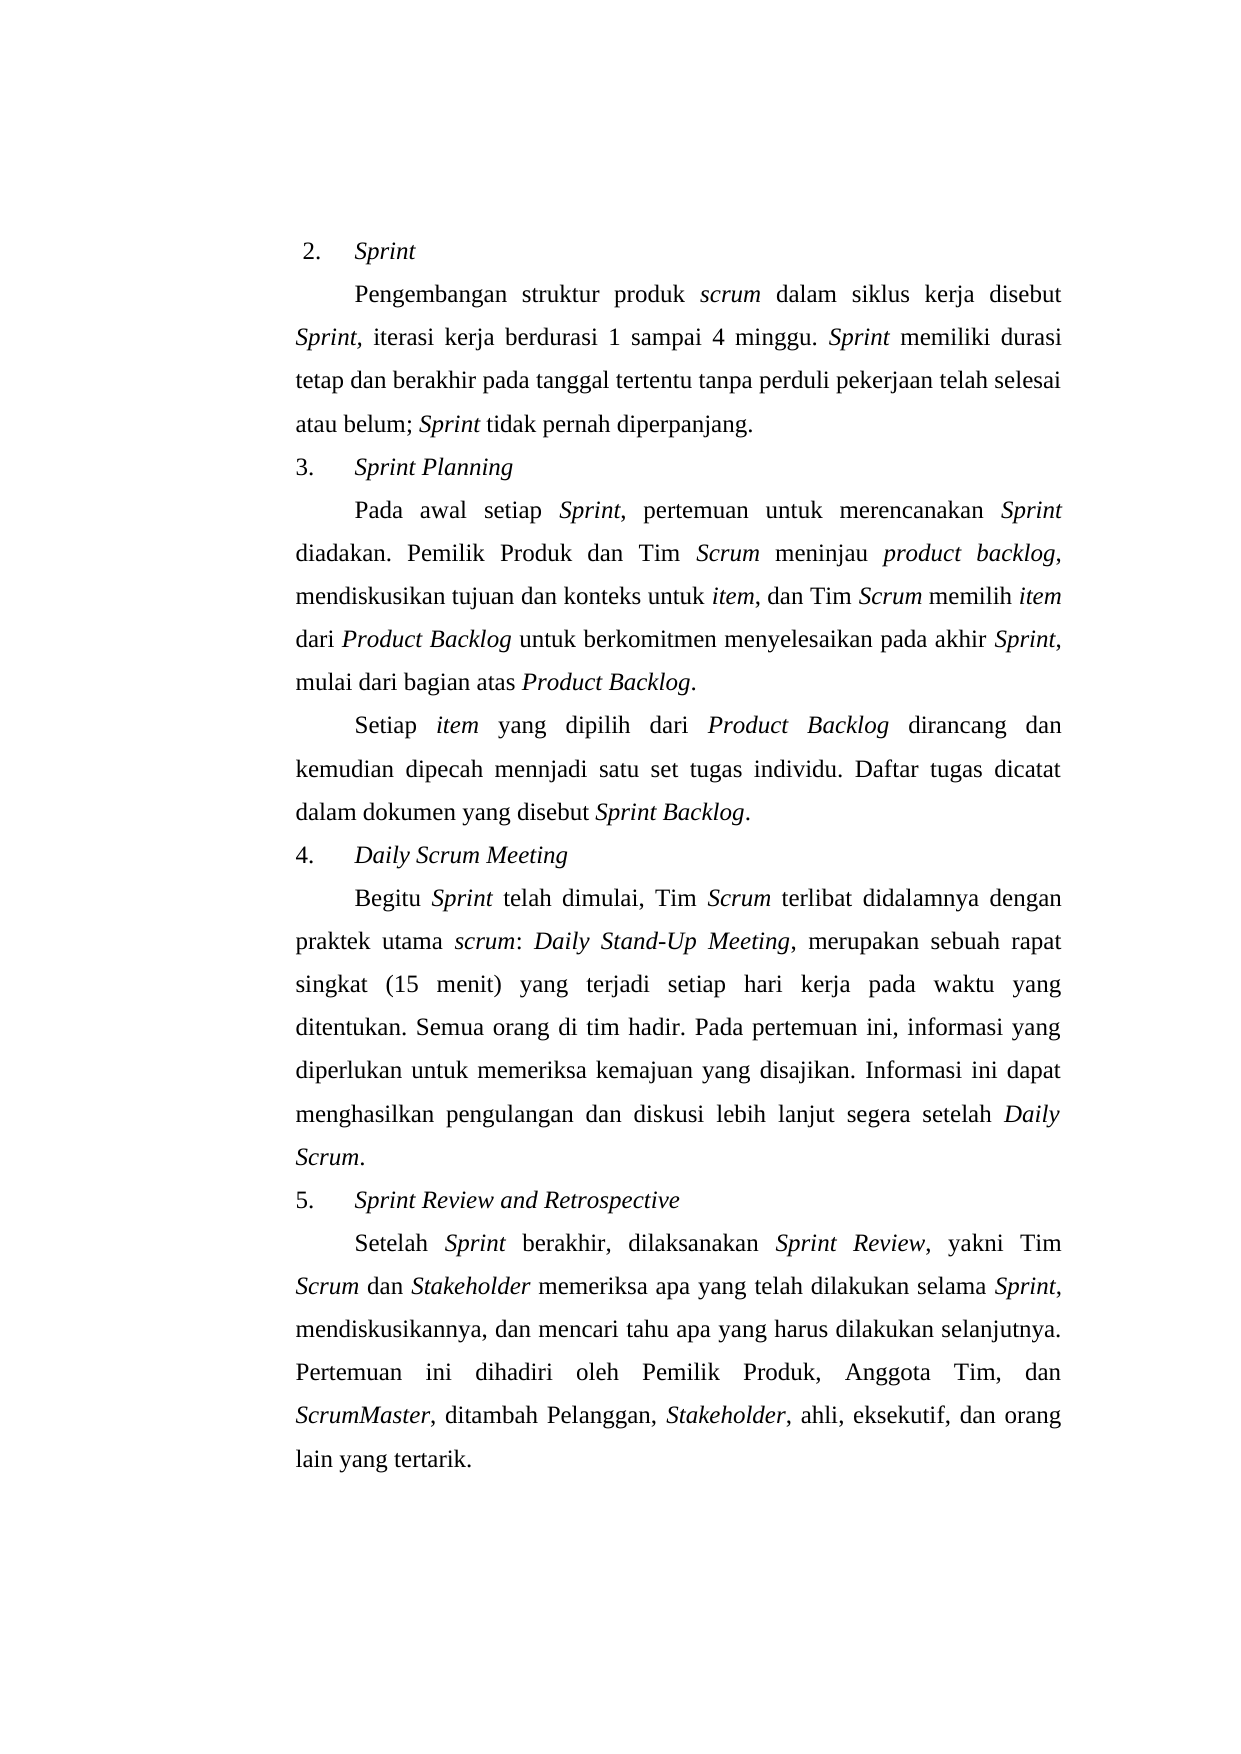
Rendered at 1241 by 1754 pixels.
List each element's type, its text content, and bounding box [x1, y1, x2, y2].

list Daily Scrum Meeting [295, 840, 1062, 869]
list Sprint [302, 236, 1062, 265]
list Sprint Review and Retrospective [295, 1185, 1062, 1214]
text Pada awal setiap Sprint, pertemuan untuk merencanakan Sprint diadakan. Pemilik Produk dan Tim Scrum meninjau product backlog, mendiskusikan tujuan dan konteks untuk item, dan Tim Scrum memilih item dari Product Backlog untuk berkomitmen menyelesaikan pada akhir Sprint, mulai dari bagian atas Product Backlog. [295, 495, 1062, 696]
text Pengembangan struktur produk scrum dalam siklus kerja disebut Sprint, iterasi kerja berdurasi 1 sampai 4 minggu. Sprint memiliki durasi tetap dan berakhir pada tanggal tertentu tanpa perduli pekerjaan telah selesai atau belum; Sprint tidak pernah diperpanjang. [295, 279, 1062, 437]
list Sprint Planning [295, 452, 1062, 481]
text Setelah Sprint berakhir, dilaksanakan Sprint Review, yakni Tim Scrum dan Stakeholder memeriksa apa yang telah dilakukan selama Sprint, mendiskusikannya, dan mencari tahu apa yang harus dilakukan selanjutnya. Pertemuan ini dihadiri oleh Pemilik Produk, Anggota Tim, dan ScrumMaster, ditambah Pelanggan, Stakeholder, ahli, eksekutif, dan orang lain yang tertarik. [295, 1228, 1062, 1472]
text Setiap item yang dipilih dari Product Backlog dirancang dan kemudian dipecah mennjadi satu set tugas individu. Daftar tugas dicatat dalam dokumen yang disebut Sprint Backlog. [295, 711, 1062, 826]
text Begitu Sprint telah dimulai, Tim Scrum terlibat didalamnya dengan praktek utama scrum: Daily Stand-Up Meeting, merupakan sebuah rapat singkat (15 menit) yang terjadi setiap hari kerja pada waktu yang ditentukan. Semua orang di tim hadir. Pada pertemuan ini, informasi yang diperlukan untuk memeriksa kemajuan yang disajikan. Informasi ini dapat menghasilkan pengulangan dan diskusi lebih lanjut segera setelah Daily Scrum. [295, 883, 1062, 1171]
